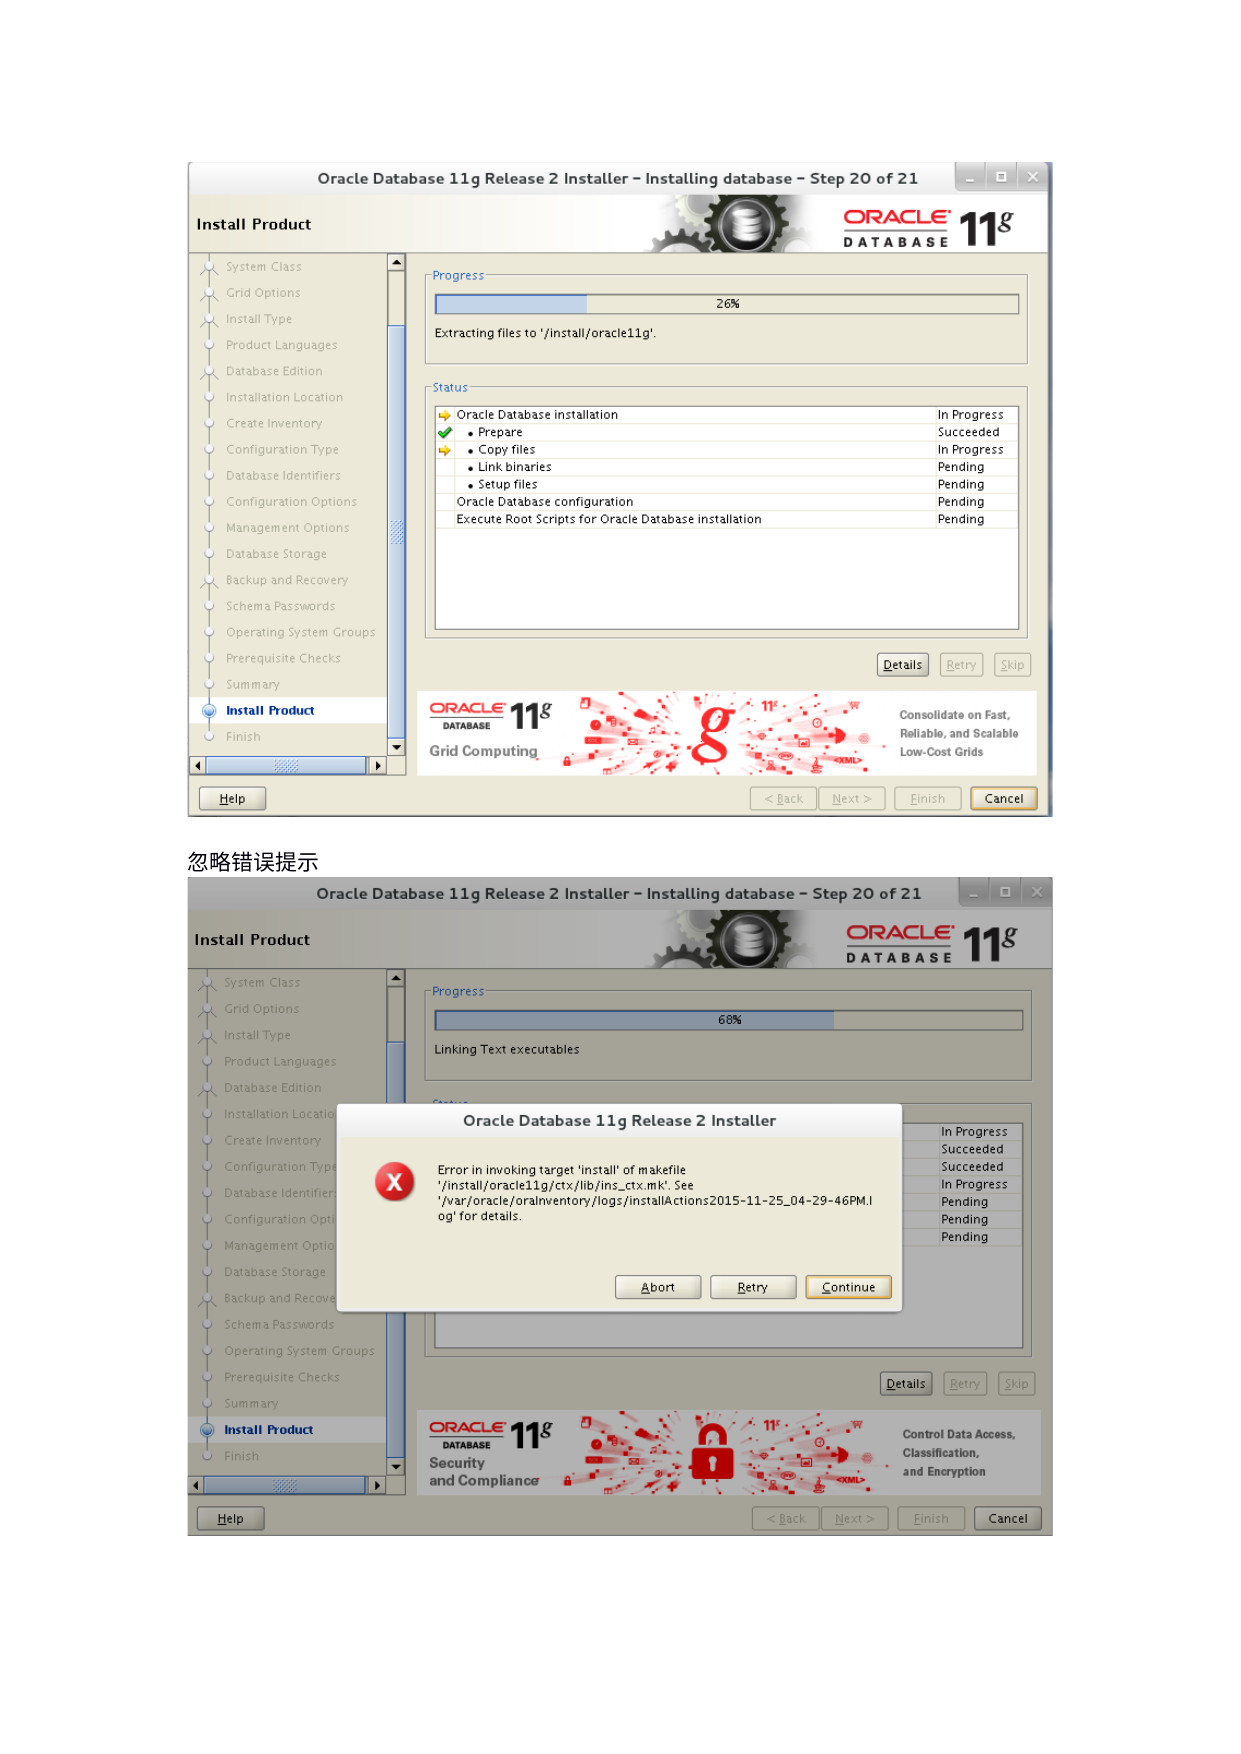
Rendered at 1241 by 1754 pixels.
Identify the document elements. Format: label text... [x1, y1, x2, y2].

picture [187, 162, 1053, 817]
picture [187, 877, 1053, 1536]
text 忽略错误提示 [187, 844, 1053, 877]
